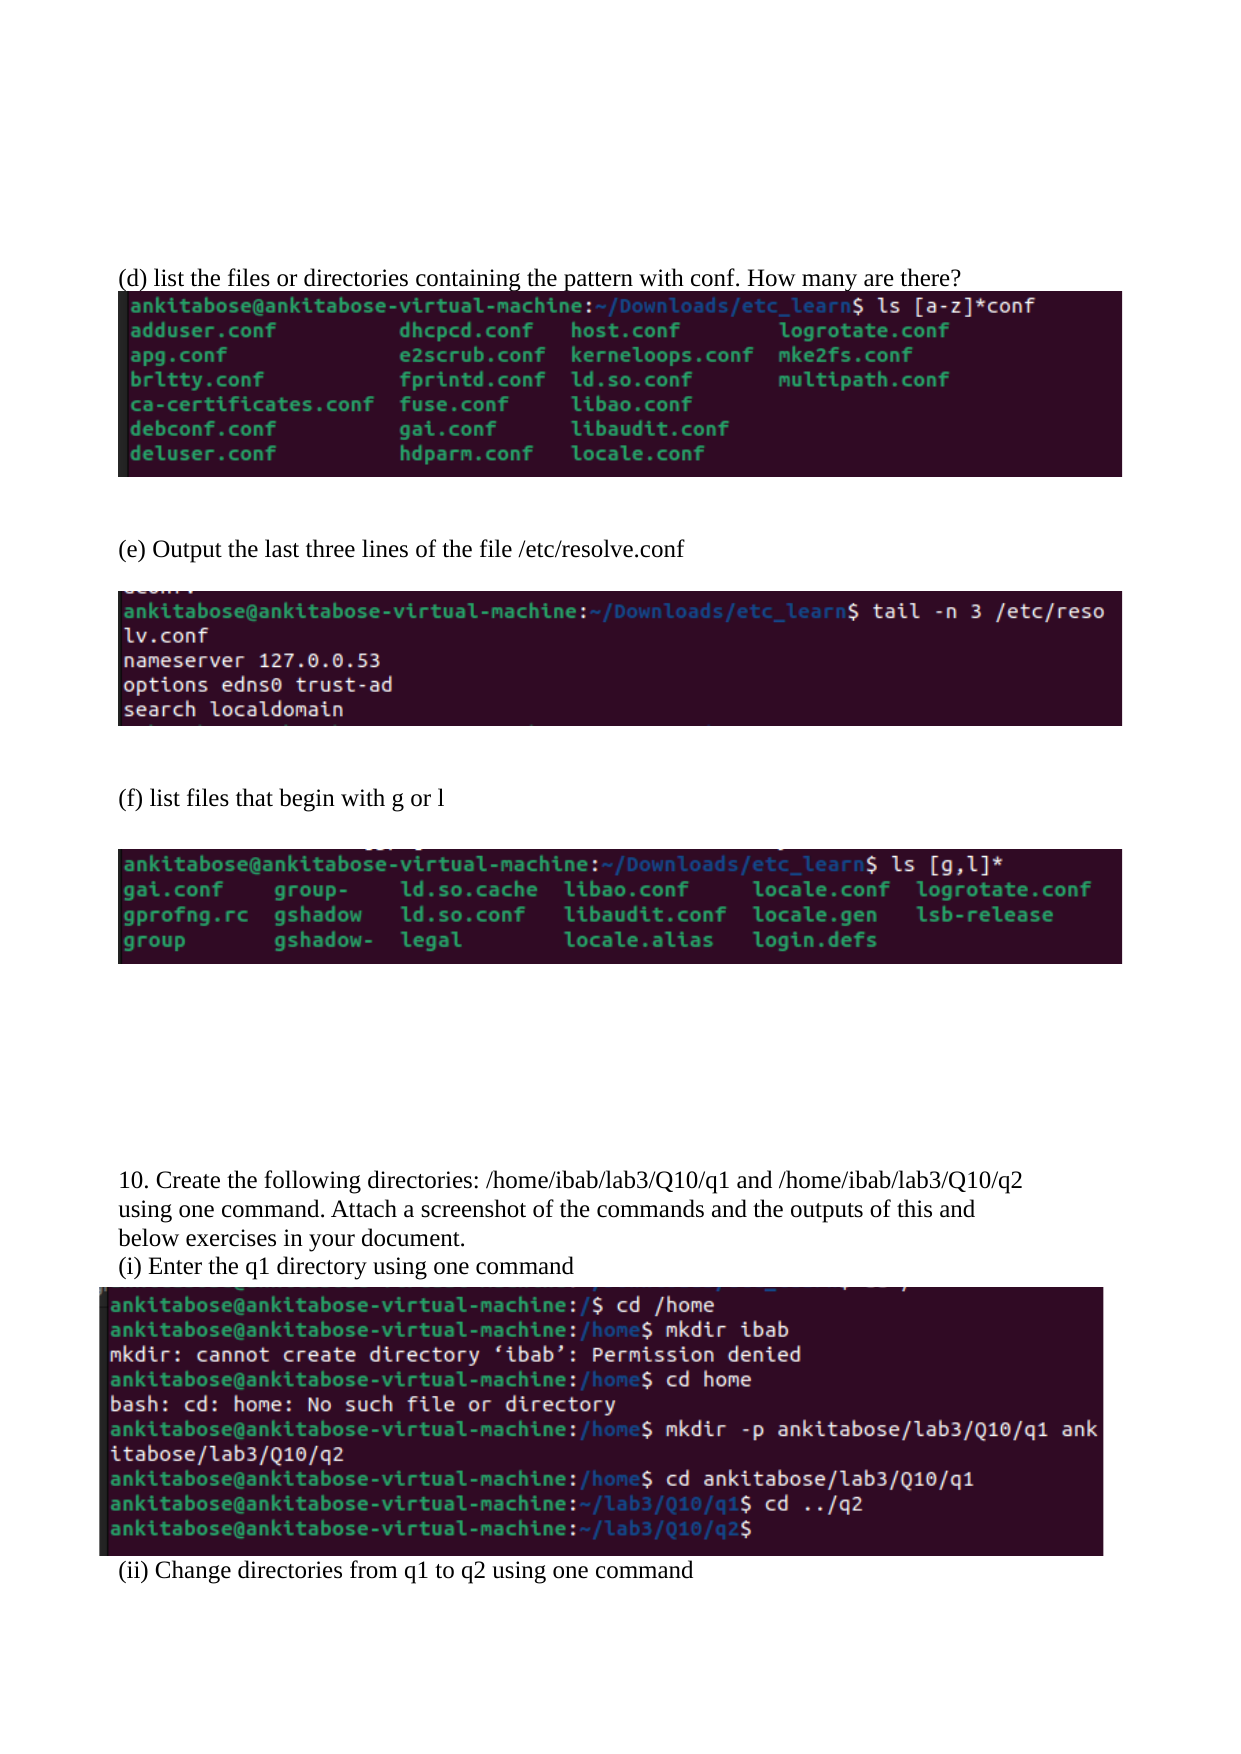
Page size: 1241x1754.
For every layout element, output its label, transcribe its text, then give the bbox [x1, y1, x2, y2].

picture [99, 1287, 1104, 1556]
text (d) list the files or directories containing the pattern with conf. How many are there? [118, 263, 1122, 291]
picture [118, 849, 1123, 964]
text (e) Output the last three lines of the file /etc/resolve.conf [118, 534, 1122, 562]
text (i) Enter the q1 directory using one command [118, 1251, 1122, 1280]
text 10. Create the following directories: /home/ibab/lab3/Q10/q1 and /home/ibab/lab3/Q10/q2 [118, 1165, 1122, 1194]
picture [118, 591, 1123, 726]
text (f) list files that begin with g or l [118, 783, 1122, 812]
picture [118, 291, 1123, 477]
text below exercises in your document. [118, 1223, 1122, 1251]
text using one command. Attach a screenshot of the commands and the outputs of this and [118, 1194, 1122, 1223]
